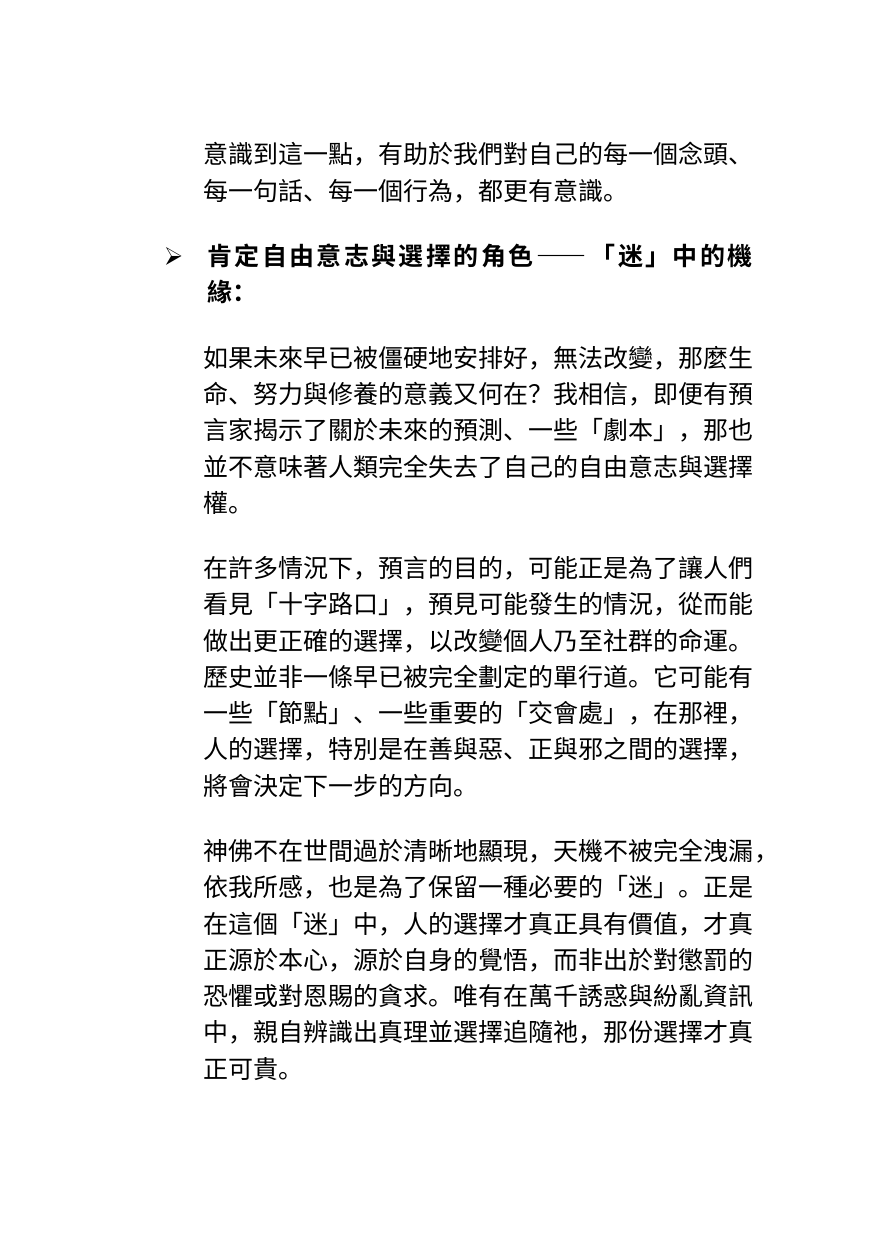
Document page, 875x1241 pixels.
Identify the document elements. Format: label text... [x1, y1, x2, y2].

text 在許多情況下，預言的目的，可能正是為了讓人們看見「十字路口」，預見可能發生的情況，從而能做出更正確的選擇，以改變個人乃至社群的命運。歷史並非一條早已被完全劃定的單行道。它可能有一些「節點」、一些重要的「交會處」，在那裡，人的選擇，特別是在善與惡、正與邪之間的選擇，將會決定下一步的方向。 [203, 549, 754, 802]
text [203, 135, 754, 207]
text 如果未來早已被僵硬地安排好，無法改變，那麼生命、努力與修養的意義又何在？我相信，即便有預言家揭示了關於未來的預測、一些「劇本」，那也並不意味著人類完全失去了自己的自由意志與選擇權。 [203, 338, 754, 519]
text 神佛不在世間過於清晰地顯現，天機不被完全洩漏，依我所感，也是為了保留一種必要的「迷」。正是在這個「迷」中，人的選擇才真正具有價值，才真正源於本心，源於自身的覺悟，而非出於對懲罰的恐懼或對恩賜的貪求。唯有在萬千誘惑與紛亂資訊中，親自辨識出真理並選擇追隨祂，那份選擇才真正可貴。 [203, 832, 754, 1085]
list 肯定自由意志與選擇的角色——「迷」中的機緣： [163, 237, 754, 309]
